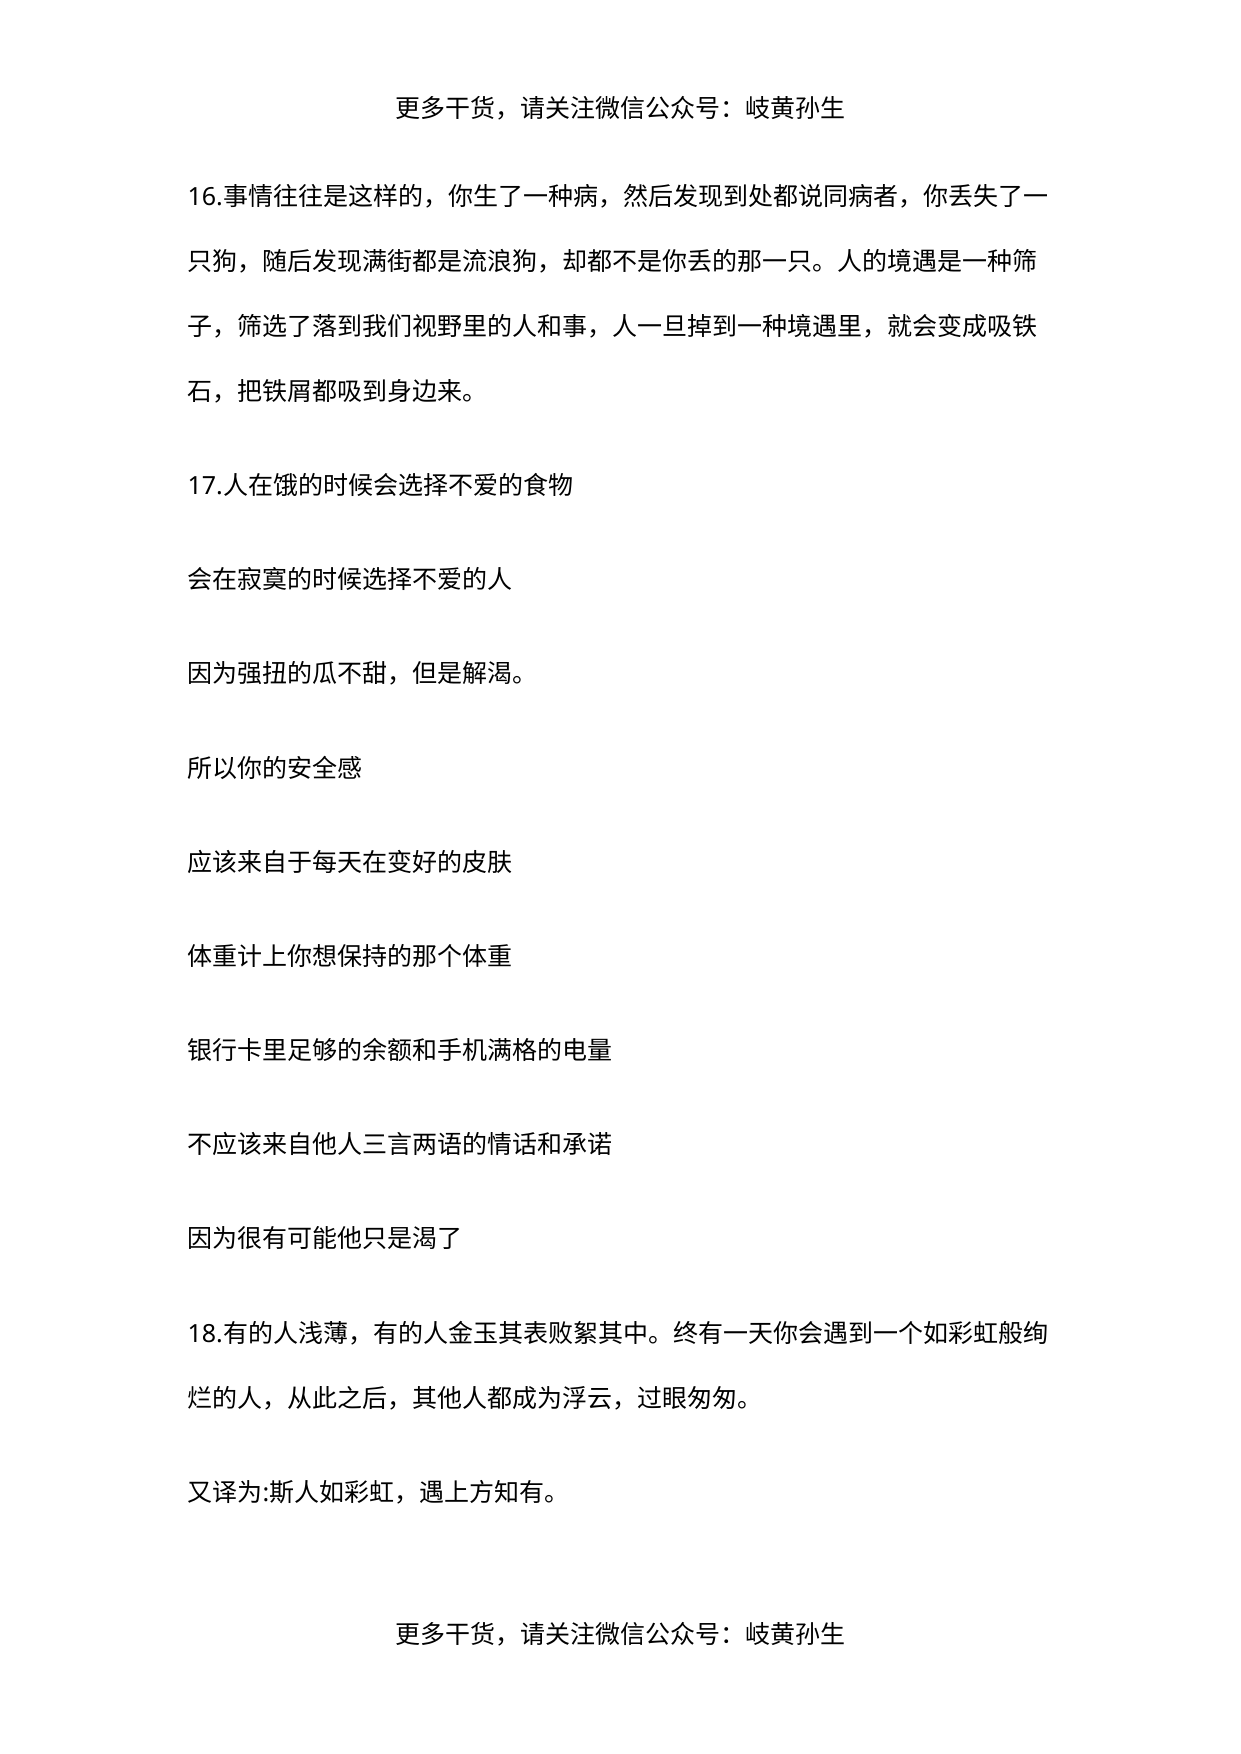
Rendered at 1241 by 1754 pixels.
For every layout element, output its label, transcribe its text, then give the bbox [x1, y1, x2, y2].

text 不应该来自他人三言两语的情话和承诺 [187, 1110, 1053, 1175]
text 17.人在饿的时候会选择不爱的食物 [187, 451, 1053, 516]
text 因为强扭的瓜不甜，但是解渴。 [187, 639, 1053, 704]
text 18.有的人浅薄，有的人金玉其表败絮其中。终有一天你会遇到一个如彩虹般绚烂的人，从此之后，其他人都成为浮云，过眼匆匆。 [187, 1299, 1053, 1429]
text 又译为:斯人如彩虹，遇上方知有。 [187, 1458, 1053, 1523]
text 16.事情往往是这样的，你生了一种病，然后发现到处都说同病者，你丢失了一只狗，随后发现满街都是流浪狗，却都不是你丢的那一只。人的境遇是一种筛子，筛选了落到我们视野里的人和事，人一旦掉到一种境遇里，就会变成吸铁石，把铁屑都吸到身边来。 [187, 162, 1053, 422]
text 因为很有可能他只是渴了 [187, 1204, 1053, 1269]
text 银行卡里足够的余额和手机满格的电量 [187, 1016, 1053, 1081]
text 所以你的安全感 [187, 734, 1053, 799]
text 会在寂寞的时候选择不爱的人 [187, 545, 1053, 610]
text 应该来自于每天在变好的皮肤 [187, 828, 1053, 893]
text 体重计上你想保持的那个体重 [187, 922, 1053, 987]
